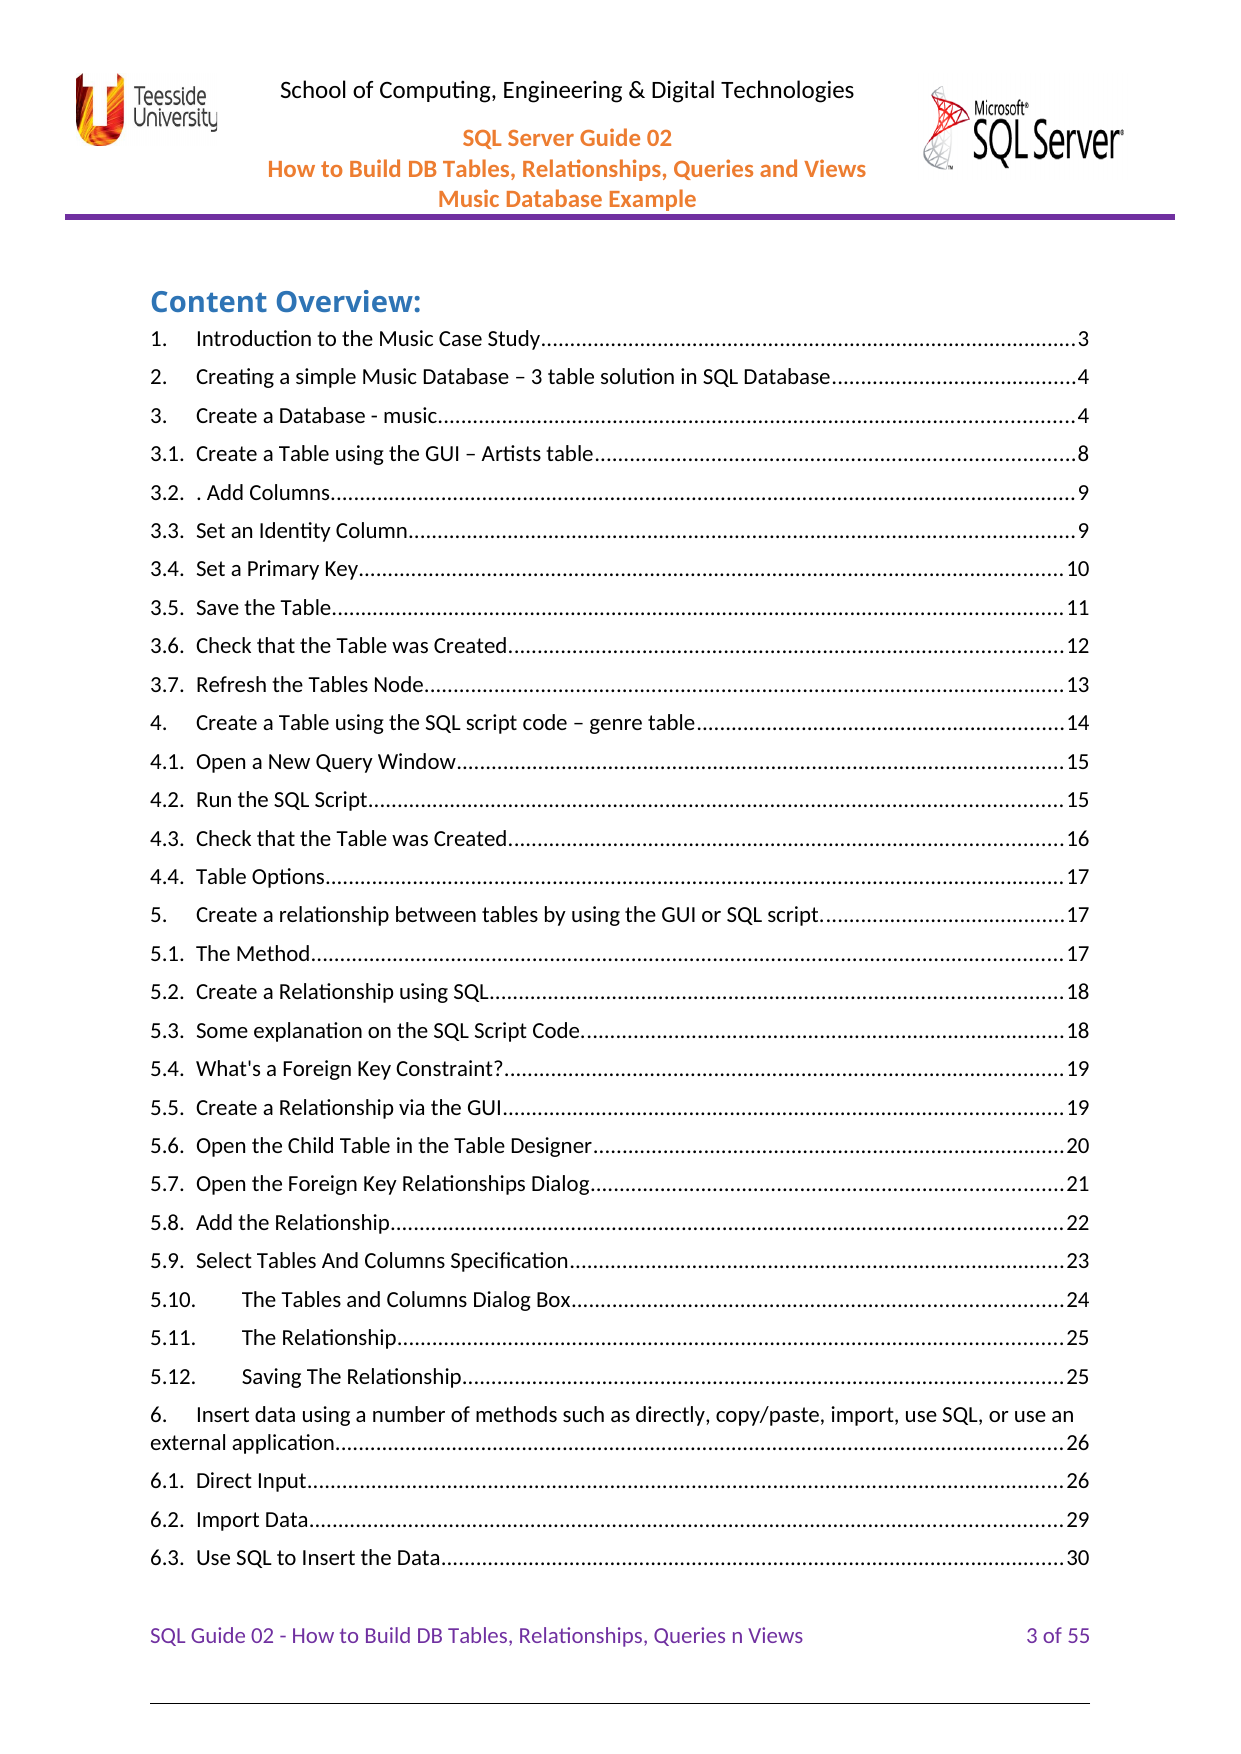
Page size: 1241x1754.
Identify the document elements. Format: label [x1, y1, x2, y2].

picture [76, 73, 218, 146]
picture [917, 73, 1128, 180]
